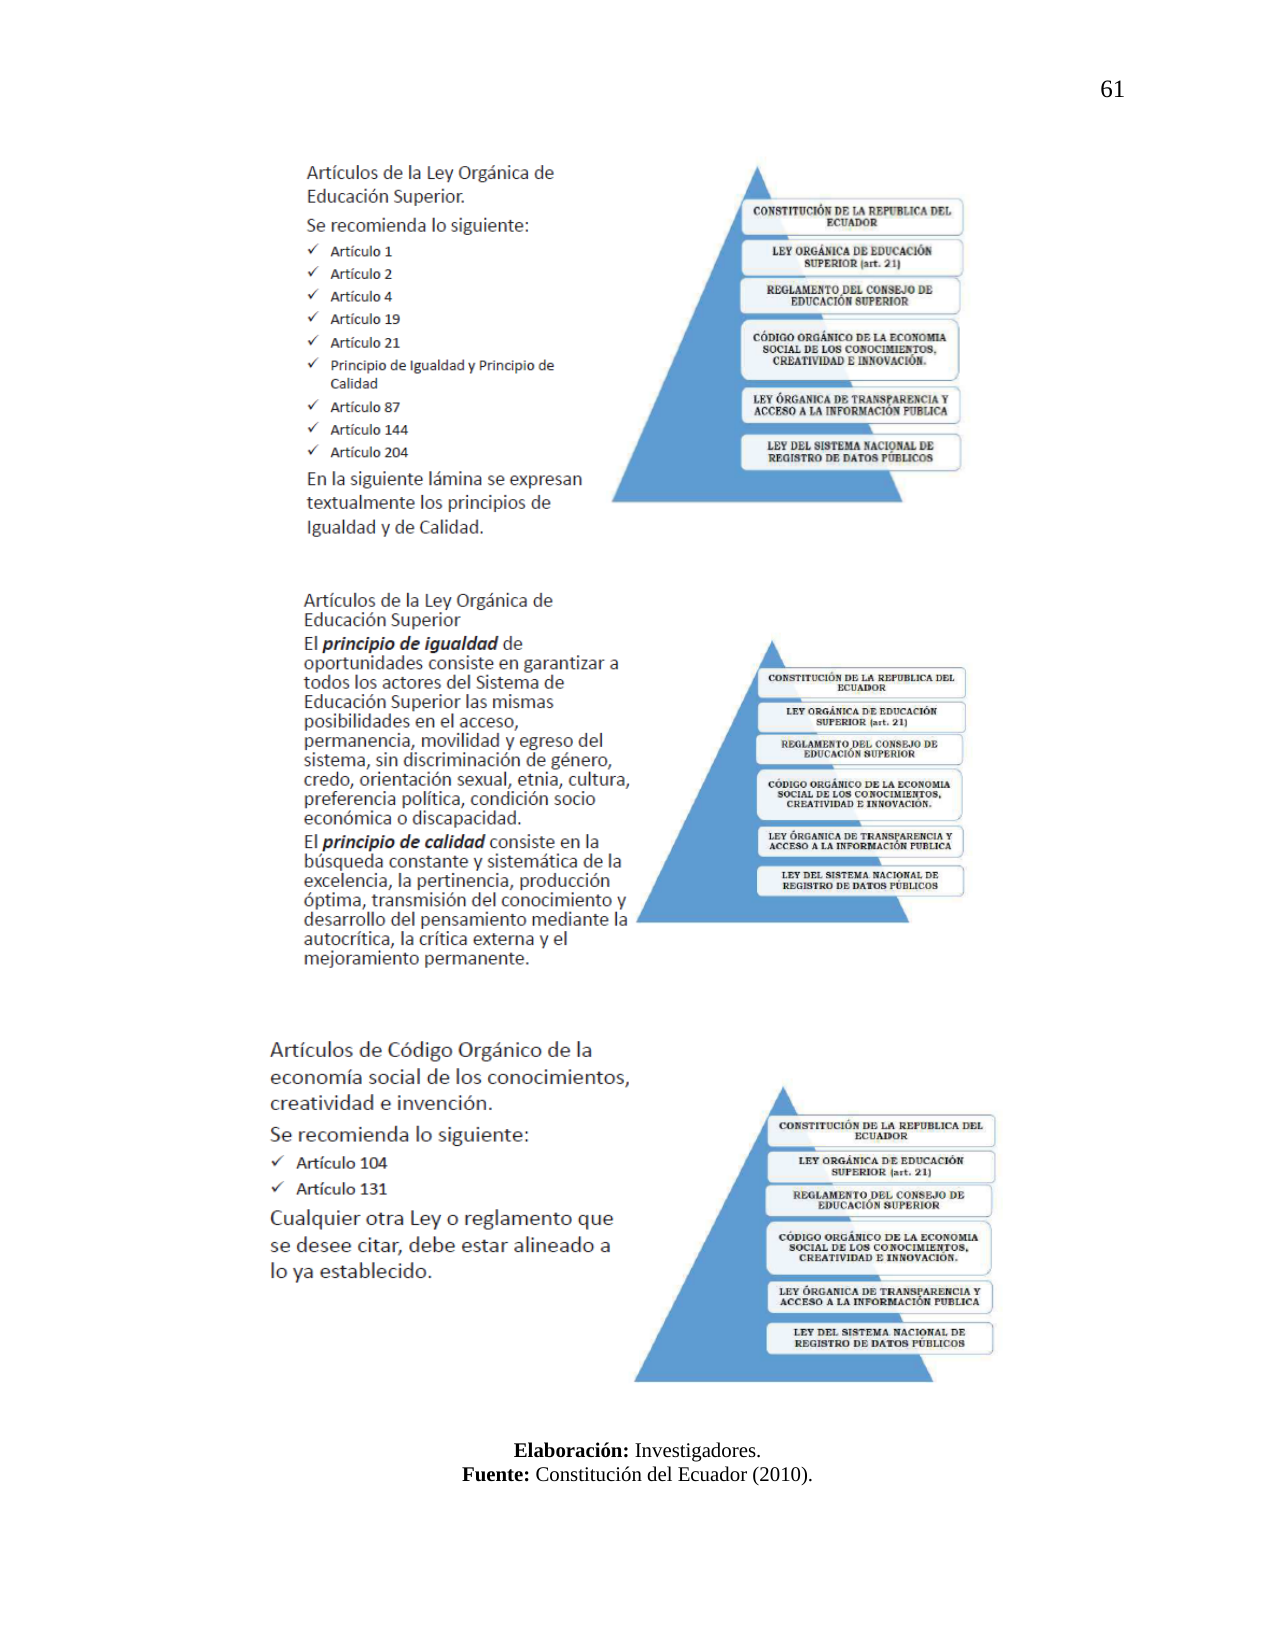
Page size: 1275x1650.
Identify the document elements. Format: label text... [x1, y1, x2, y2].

text Fuente: Constitución del Ecuador (2010). [150, 1462, 1125, 1486]
picture [295, 581, 980, 985]
text Elaboración: Investigadores. [150, 1438, 1125, 1462]
picture [257, 1013, 1018, 1409]
picture [297, 150, 978, 554]
